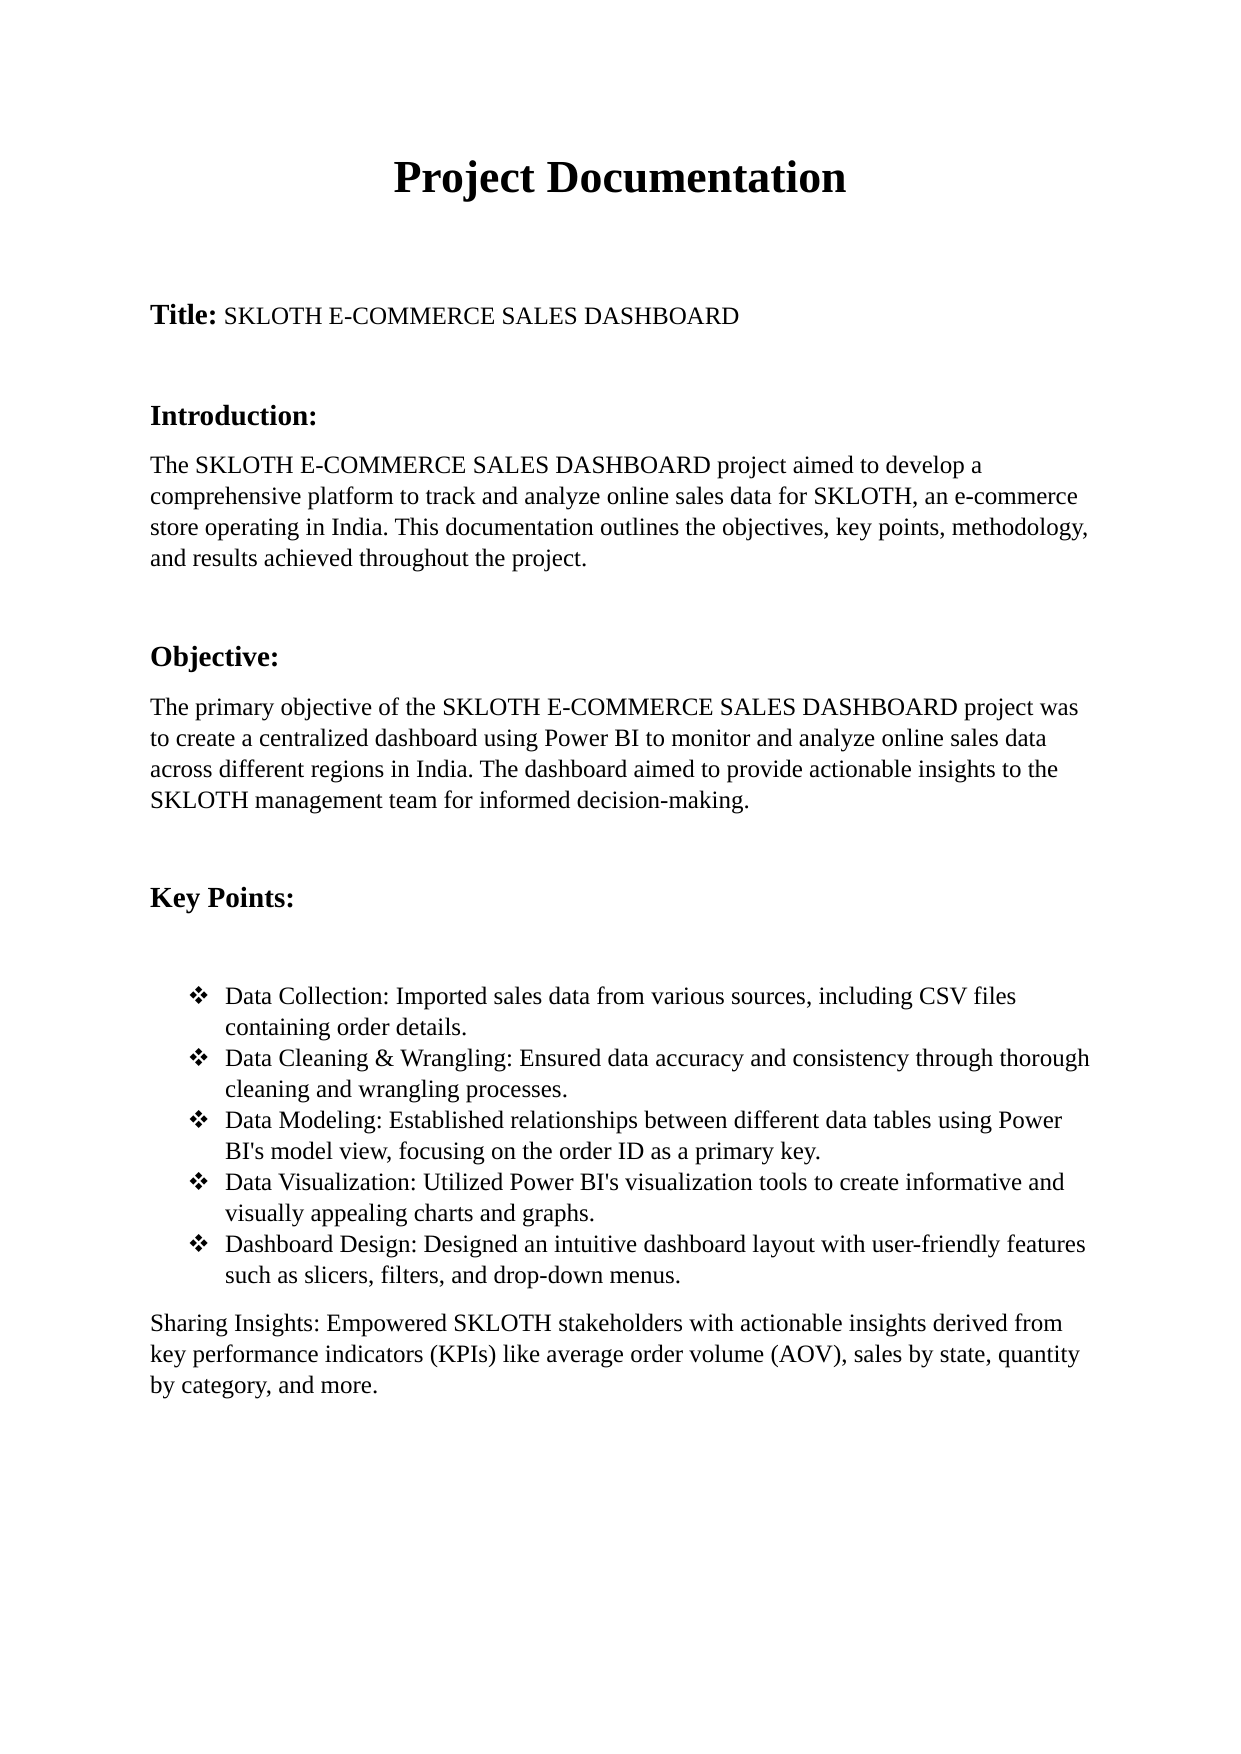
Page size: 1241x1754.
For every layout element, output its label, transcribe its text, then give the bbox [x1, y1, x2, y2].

list Data Visualization: Utilized Power BI's visualization tools to create informative and visually appealing charts and graphs. [187, 1167, 1090, 1227]
text Sharing Insights: Empowered SKLOTH stakeholders with actionable insights derived from key performance indicators (KPIs) like average order volume (AOV), sales by state, quantity by category, and more. [150, 1308, 1090, 1399]
text Project Documentation [150, 150, 1090, 203]
list Data Cleaning & Wrangling: Ensured data accuracy and consistency through thorough cleaning and wrangling processes. [187, 1043, 1090, 1103]
text Key Points: [150, 880, 1090, 914]
text Objective: [150, 639, 1090, 672]
list Data Collection: Imported sales data from various sources, including CSV files containing order details. [187, 981, 1090, 1041]
text Introduction: [150, 398, 1090, 431]
list Dashboard Design: Designed an intuitive dashboard layout with user-friendly features such as slicers, filters, and drop-down menus. [187, 1229, 1090, 1289]
text The primary objective of the SKLOTH E-COMMERCE SALES DASHBOARD project was to create a centralized dashboard using Power BI to monitor and analyze online sales data across different regions in India. The dashboard aimed to provide actionable insights to the SKLOTH management team for informed decision-making. [150, 692, 1090, 814]
text Title: SKLOTH E-COMMERCE SALES DASHBOARD [150, 297, 1090, 331]
text The SKLOTH E-COMMERCE SALES DASHBOARD project aimed to develop a comprehensive platform to track and analyze online sales data for SKLOTH, an e-commerce store operating in India. This documentation outlines the objectives, key points, methodology, and results achieved throughout the project. [150, 450, 1090, 572]
list Data Modeling: Established relationships between different data tables using Power BI's model view, focusing on the order ID as a primary key. [187, 1105, 1090, 1165]
